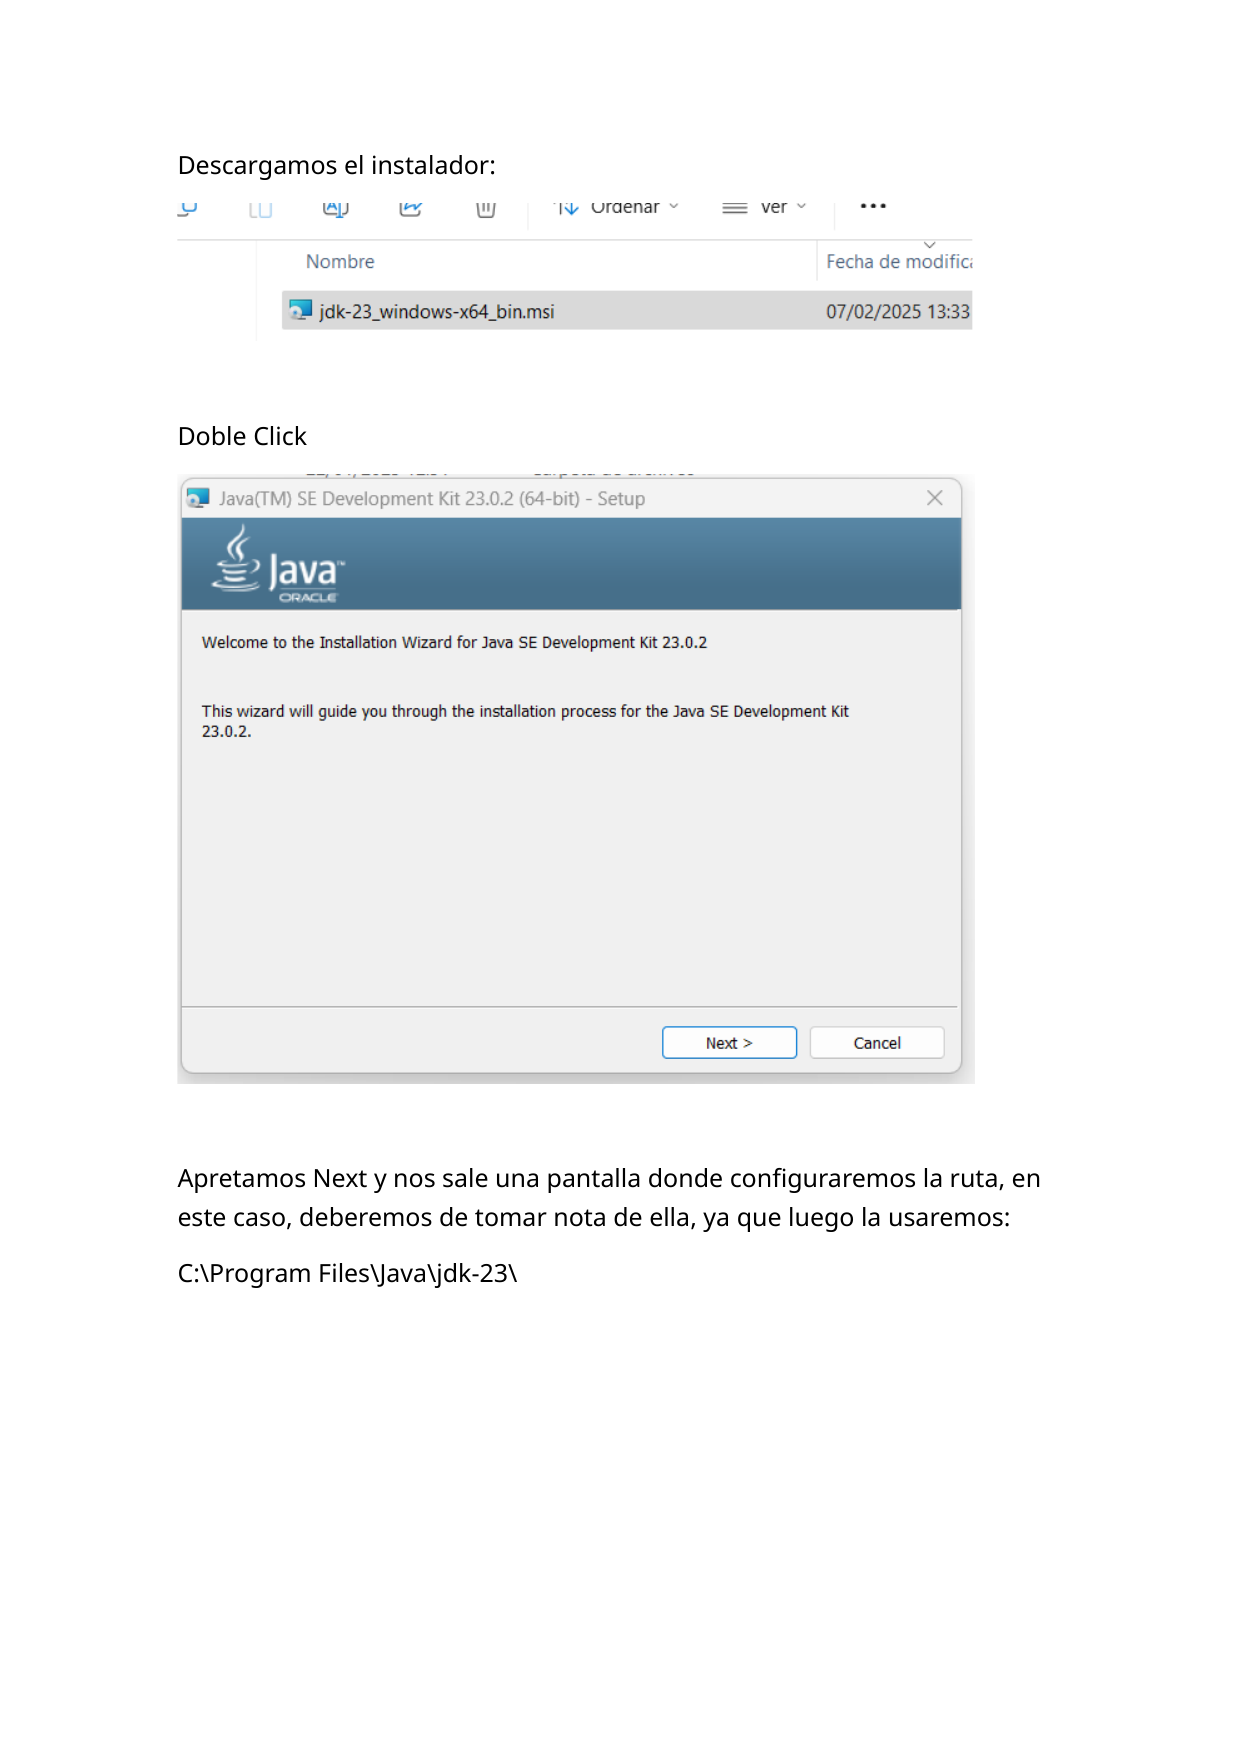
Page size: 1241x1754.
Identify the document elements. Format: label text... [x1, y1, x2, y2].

text C:\Program Files\Java\jdk-23\ [177, 1256, 1063, 1290]
text Apretamos Next y nos sale una pantalla donde configuraremos la ruta, en este caso, deberemos de tomar nota de ella, ya que luego la usaremos: [177, 1161, 1063, 1234]
text Doble Click [177, 418, 1063, 453]
picture [177, 203, 973, 341]
picture [177, 474, 975, 1084]
text Descargamos el instalador: [177, 148, 1063, 182]
